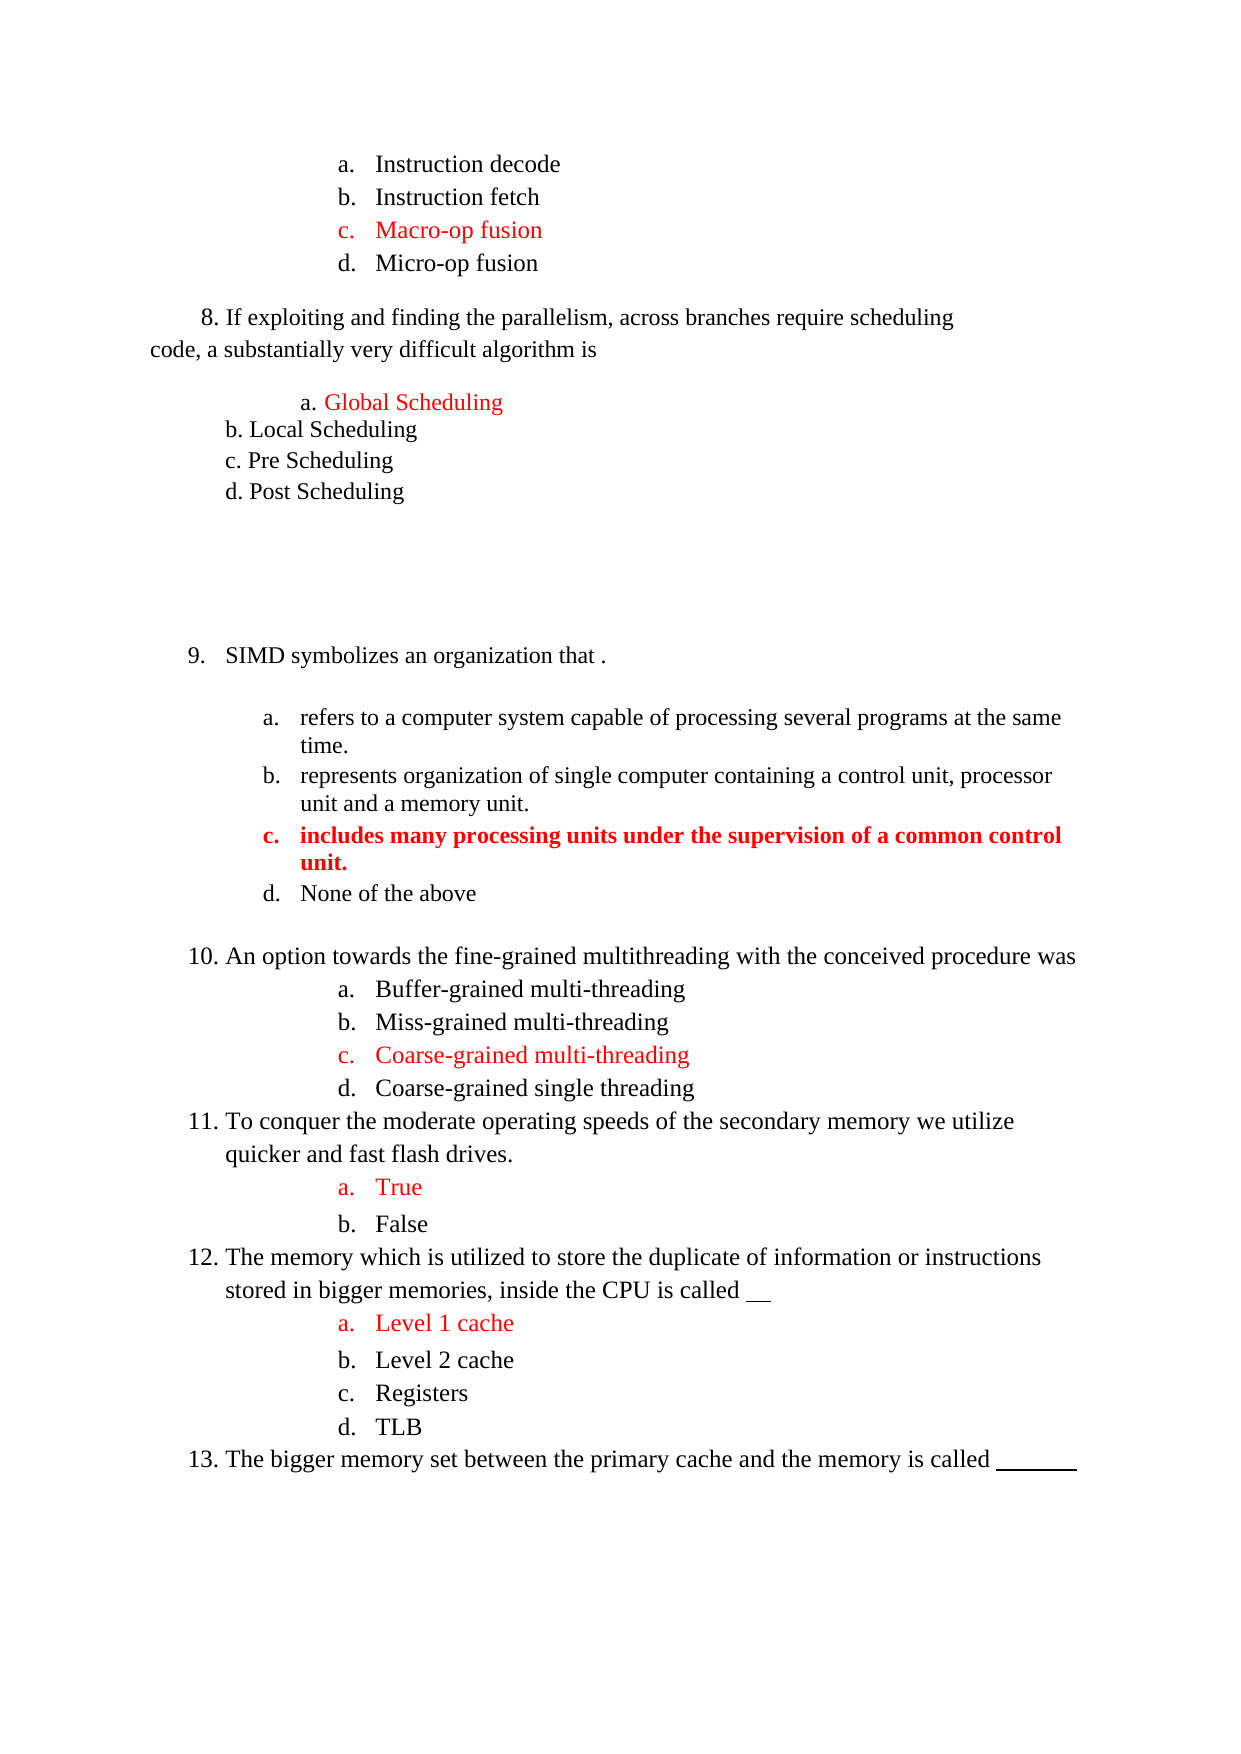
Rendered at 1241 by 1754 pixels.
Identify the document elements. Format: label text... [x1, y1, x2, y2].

list The memory which is utilized to store the duplicate of information or instructions stored in bigger memories, inside the CPU is called [188, 1242, 1073, 1304]
list Local Scheduling [225, 415, 1103, 443]
list Instruction decode [338, 149, 1103, 178]
list refers to a computer system capable of processing several programs at the same time. [263, 703, 1103, 759]
list Level 1 cache [338, 1308, 1103, 1337]
list Post Scheduling [225, 477, 1103, 505]
list Coarse-grained single threading [338, 1073, 1103, 1102]
list Coarse-grained multi-threading [338, 1040, 1103, 1069]
list Buffer-grained multi-threading [338, 974, 1103, 1003]
list True [338, 1172, 1103, 1201]
list Miss-grained multi-threading [338, 1007, 1103, 1036]
list Macro-op fusion [338, 215, 1103, 244]
list Instruction fetch [338, 182, 1103, 211]
list Global Scheduling [300, 387, 1103, 415]
list Pre Scheduling [225, 446, 1103, 474]
list SIMD symbolizes an organization that . [188, 641, 1103, 669]
list includes many processing units under the supervision of a common control unit. [263, 821, 1103, 876]
list The bigger memory set between the primary cache and the memory is called [188, 1444, 1103, 1473]
list Registers [338, 1378, 1103, 1407]
list To conquer the moderate operating speeds of the secondary memory we utilize quicker and fast flash drives. [188, 1106, 1059, 1168]
list None of the above [263, 879, 1103, 906]
list Micro-op fusion [338, 248, 1103, 277]
list An option towards the fine-grained multithreading with the conceived procedure was [188, 941, 1103, 970]
list represents organization of single computer containing a control unit, processor unit and a memory unit. [263, 762, 1061, 817]
list Level 2 cache [338, 1346, 1103, 1374]
list False [338, 1209, 1103, 1238]
list TLB [338, 1412, 1103, 1440]
list If exploiting and finding the parallelism, across branches require scheduling code, a substantially very difficult algorithm is [150, 302, 992, 363]
